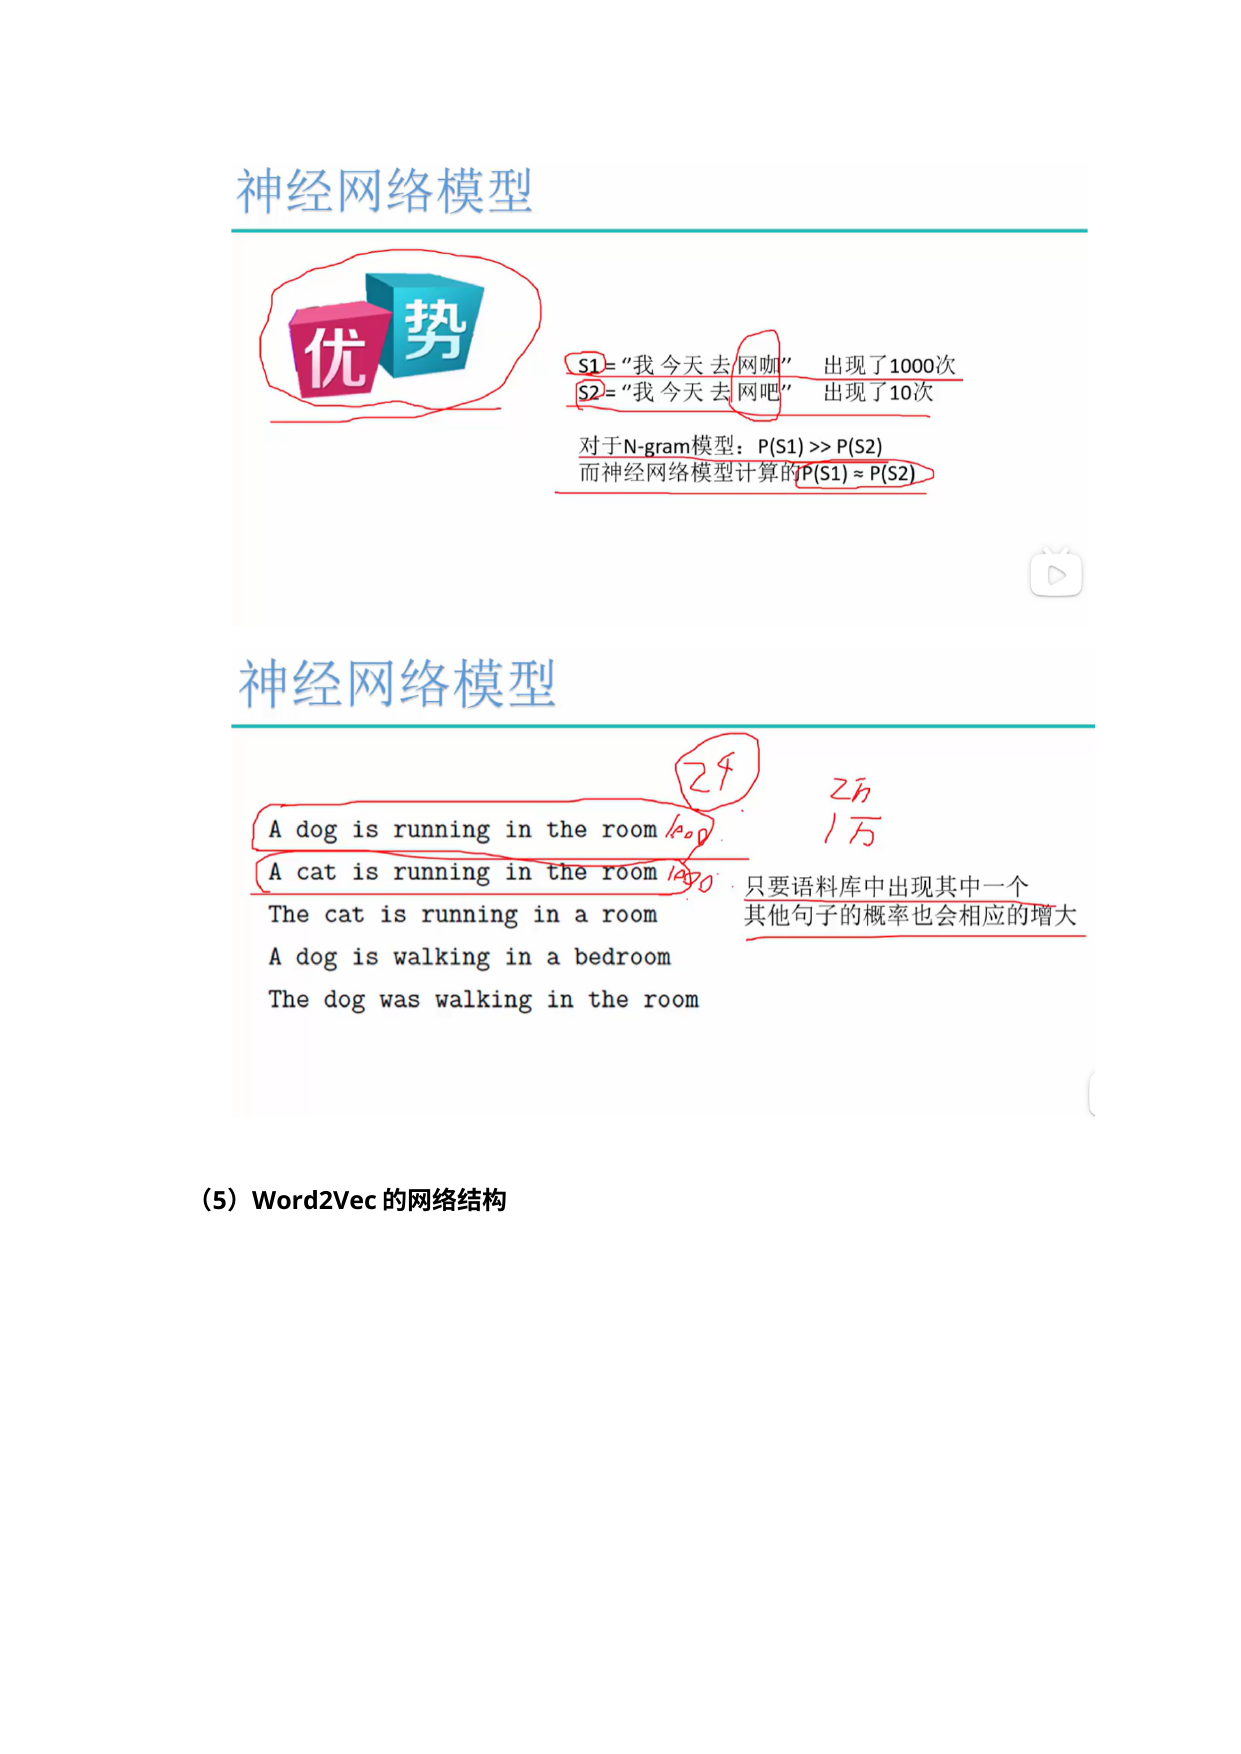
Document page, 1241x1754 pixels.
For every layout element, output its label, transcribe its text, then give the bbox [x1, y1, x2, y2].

subtitle Word2Vec的网络结构 [187, 1166, 1053, 1231]
picture [231, 162, 1088, 627]
picture [231, 649, 1096, 1117]
